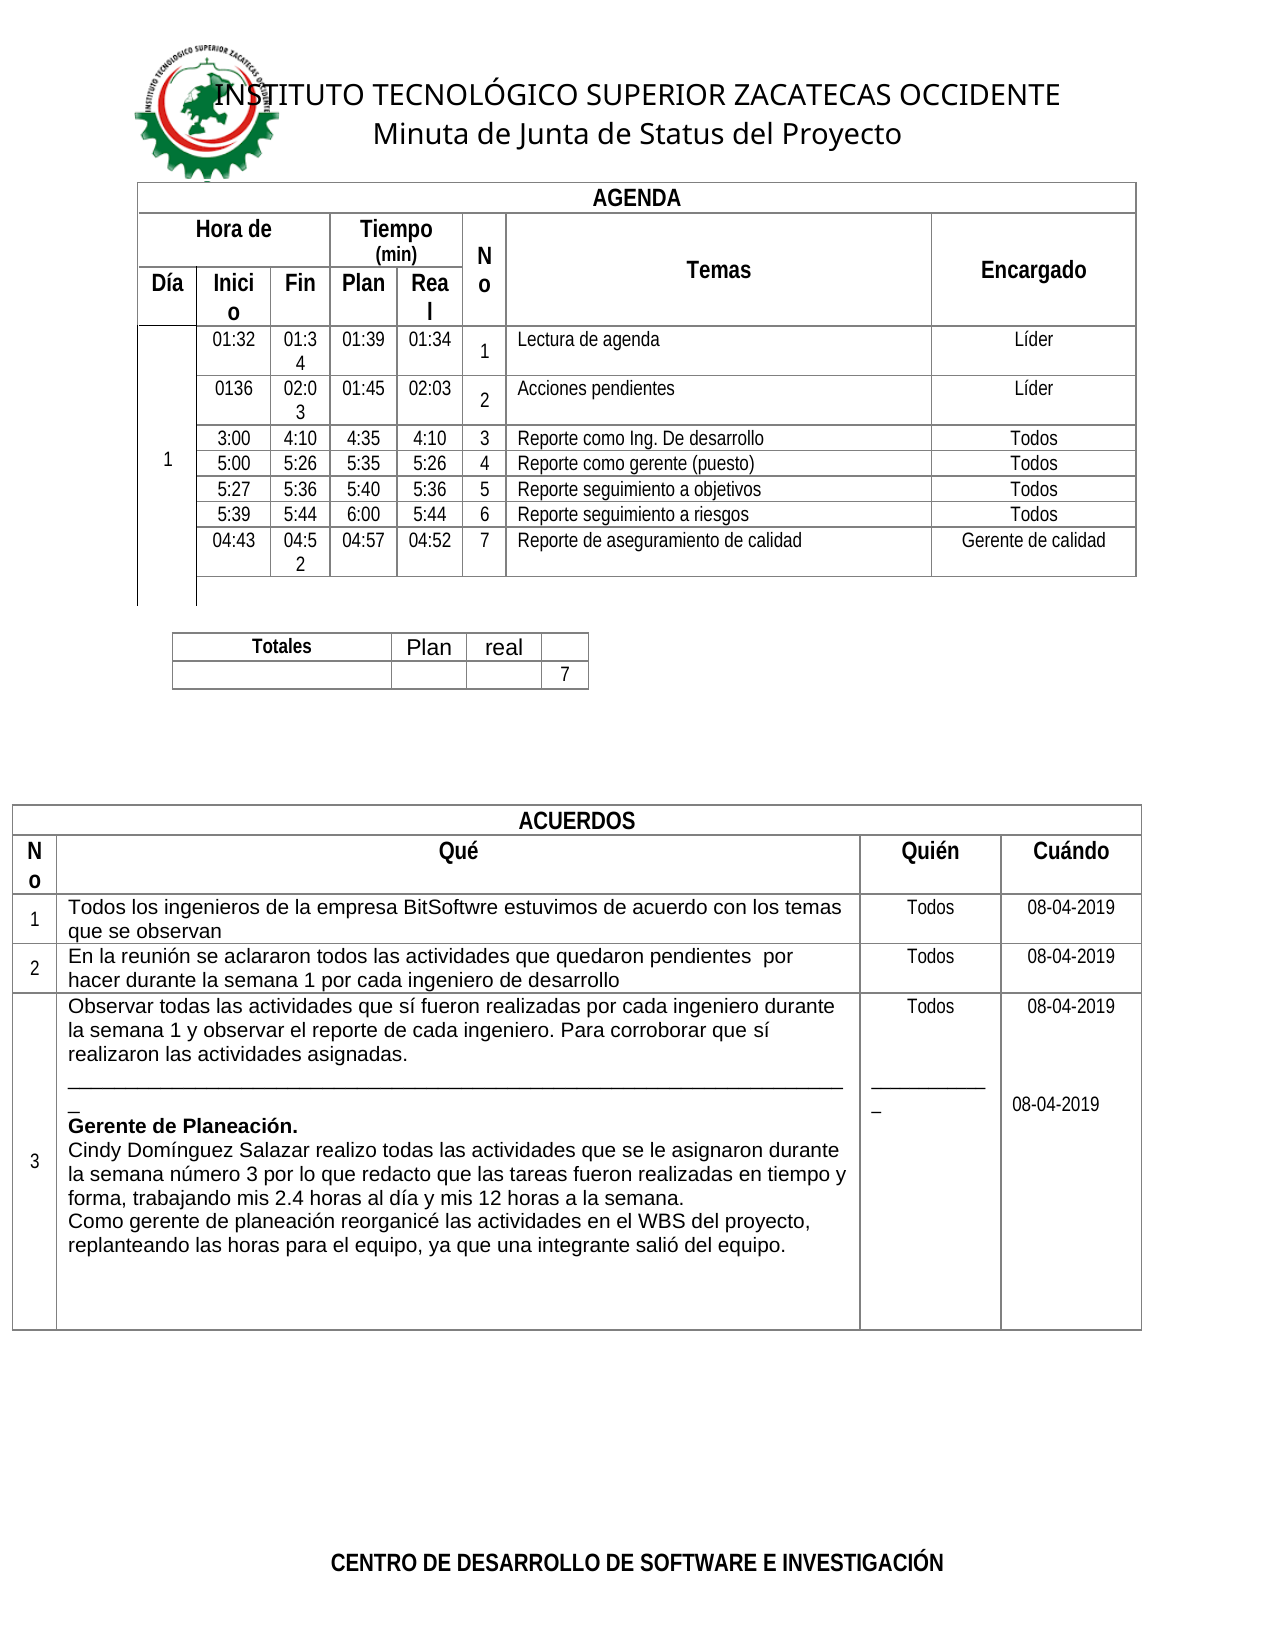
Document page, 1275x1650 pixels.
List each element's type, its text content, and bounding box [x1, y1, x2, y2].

table_cell Acciones pendientes [507, 376, 931, 424]
table_cell En la reunión se aclararon todos las actividades que quedaron pendientes por hacer durante la semana 1 por cada ingeniero de desarrollo [57, 944, 859, 992]
table_cell Tiempo (min) [331, 214, 462, 266]
table_cell Temas [507, 214, 931, 325]
table_cell 01:45 [331, 376, 396, 424]
table_cell Todos _____________ [861, 994, 1000, 1329]
table_cell 1 [138, 326, 196, 606]
table_cell 04:57 [331, 528, 396, 576]
table_cell Real [398, 268, 462, 325]
table_cell 02:03 [398, 376, 462, 424]
table_cell 5:44 [271, 502, 329, 526]
table_cell Día [138, 267, 196, 325]
table_cell 0136 [197, 376, 270, 424]
table_cell 1 [13, 895, 56, 943]
table_cell Quién [861, 836, 1000, 893]
table_cell 5 [463, 477, 505, 501]
table_cell 01:34 [398, 327, 462, 374]
table_cell 5:36 [398, 477, 462, 501]
table_cell Cuándo [1002, 836, 1141, 893]
table_cell 2 [13, 944, 56, 992]
table_cell 5:26 [398, 451, 462, 475]
table_cell 04:43 [197, 528, 270, 576]
table_cell 4 [463, 451, 505, 475]
table_cell 08-04-2019 08-04-2019 [1002, 994, 1141, 1329]
table_cell 08-04-2019 [1002, 895, 1141, 943]
table_cell No [463, 214, 505, 325]
table_cell [467, 662, 541, 688]
table_cell Reporte de aseguramiento de calidad [507, 528, 931, 576]
table_header ACUERDOS [13, 806, 1141, 834]
table_cell Todos [932, 451, 1135, 475]
table_cell 5:27 [197, 477, 270, 501]
table_cell 3 [463, 426, 505, 449]
table_cell 3 [13, 994, 56, 1329]
table_header Totales [173, 634, 391, 660]
table_cell Reporte como gerente (puesto) [507, 451, 931, 475]
table_cell Líder [932, 376, 1135, 424]
table_cell No [13, 836, 56, 893]
table_header real [467, 634, 541, 660]
table_header [542, 634, 588, 660]
table_cell Todos [932, 477, 1135, 501]
table_cell 5:35 [331, 451, 396, 475]
table_cell Lectura de agenda [507, 327, 931, 374]
table_cell [173, 662, 391, 688]
picture [134, 45, 280, 182]
table_cell 5:36 [271, 477, 329, 501]
table_cell [392, 662, 466, 688]
table_cell Inicio [197, 268, 270, 325]
table_cell 5:44 [398, 502, 462, 526]
table_cell Líder [932, 327, 1135, 374]
table_cell Todos [932, 502, 1135, 526]
table_cell 7 [542, 662, 588, 688]
table_cell Todos los ingenieros de la empresa BitSoftwre estuvimos de acuerdo con los temas que se observan [57, 895, 859, 943]
table_cell Qué [57, 836, 859, 893]
table_cell 01:34 [271, 327, 329, 374]
table_cell 2 [463, 376, 505, 424]
table_cell 4:35 [331, 426, 396, 449]
table_cell 04:52 [398, 528, 462, 576]
table_header Plan [392, 634, 466, 660]
table_header AGENDA [138, 183, 1135, 212]
table_cell Todos [861, 895, 1000, 943]
table_cell 5:00 [197, 451, 270, 475]
table_cell 08-04-2019 [1002, 944, 1141, 992]
table_cell 7 [463, 528, 505, 576]
table_cell 4:10 [271, 426, 329, 449]
table_cell 01:32 [197, 327, 270, 374]
table_cell 5:40 [331, 477, 396, 501]
table_cell Fin [271, 268, 329, 325]
table_cell 3:00 [197, 426, 270, 449]
table_cell Reporte como Ing. De desarrollo [507, 426, 931, 449]
table_cell 1 [463, 327, 505, 374]
table_cell Gerente de calidad [932, 528, 1135, 576]
table_cell Todos [932, 426, 1135, 449]
table_cell Todos [861, 944, 1000, 992]
table_cell Reporte seguimiento a riesgos [507, 502, 931, 526]
table_cell 02:03 [271, 376, 329, 424]
table_cell 5:26 [271, 451, 329, 475]
table_cell Encargado [932, 214, 1135, 325]
table_cell 5:39 [197, 502, 270, 526]
table_cell Plan [331, 268, 396, 325]
table_cell Hora de [138, 213, 329, 266]
table_cell Reporte seguimiento a objetivos [507, 477, 931, 501]
table_cell 04:52 [271, 528, 329, 576]
table_cell 6:00 [331, 502, 396, 526]
table_cell 4:10 [398, 426, 462, 449]
table_cell 01:39 [331, 327, 396, 374]
table_cell 6 [463, 502, 505, 526]
